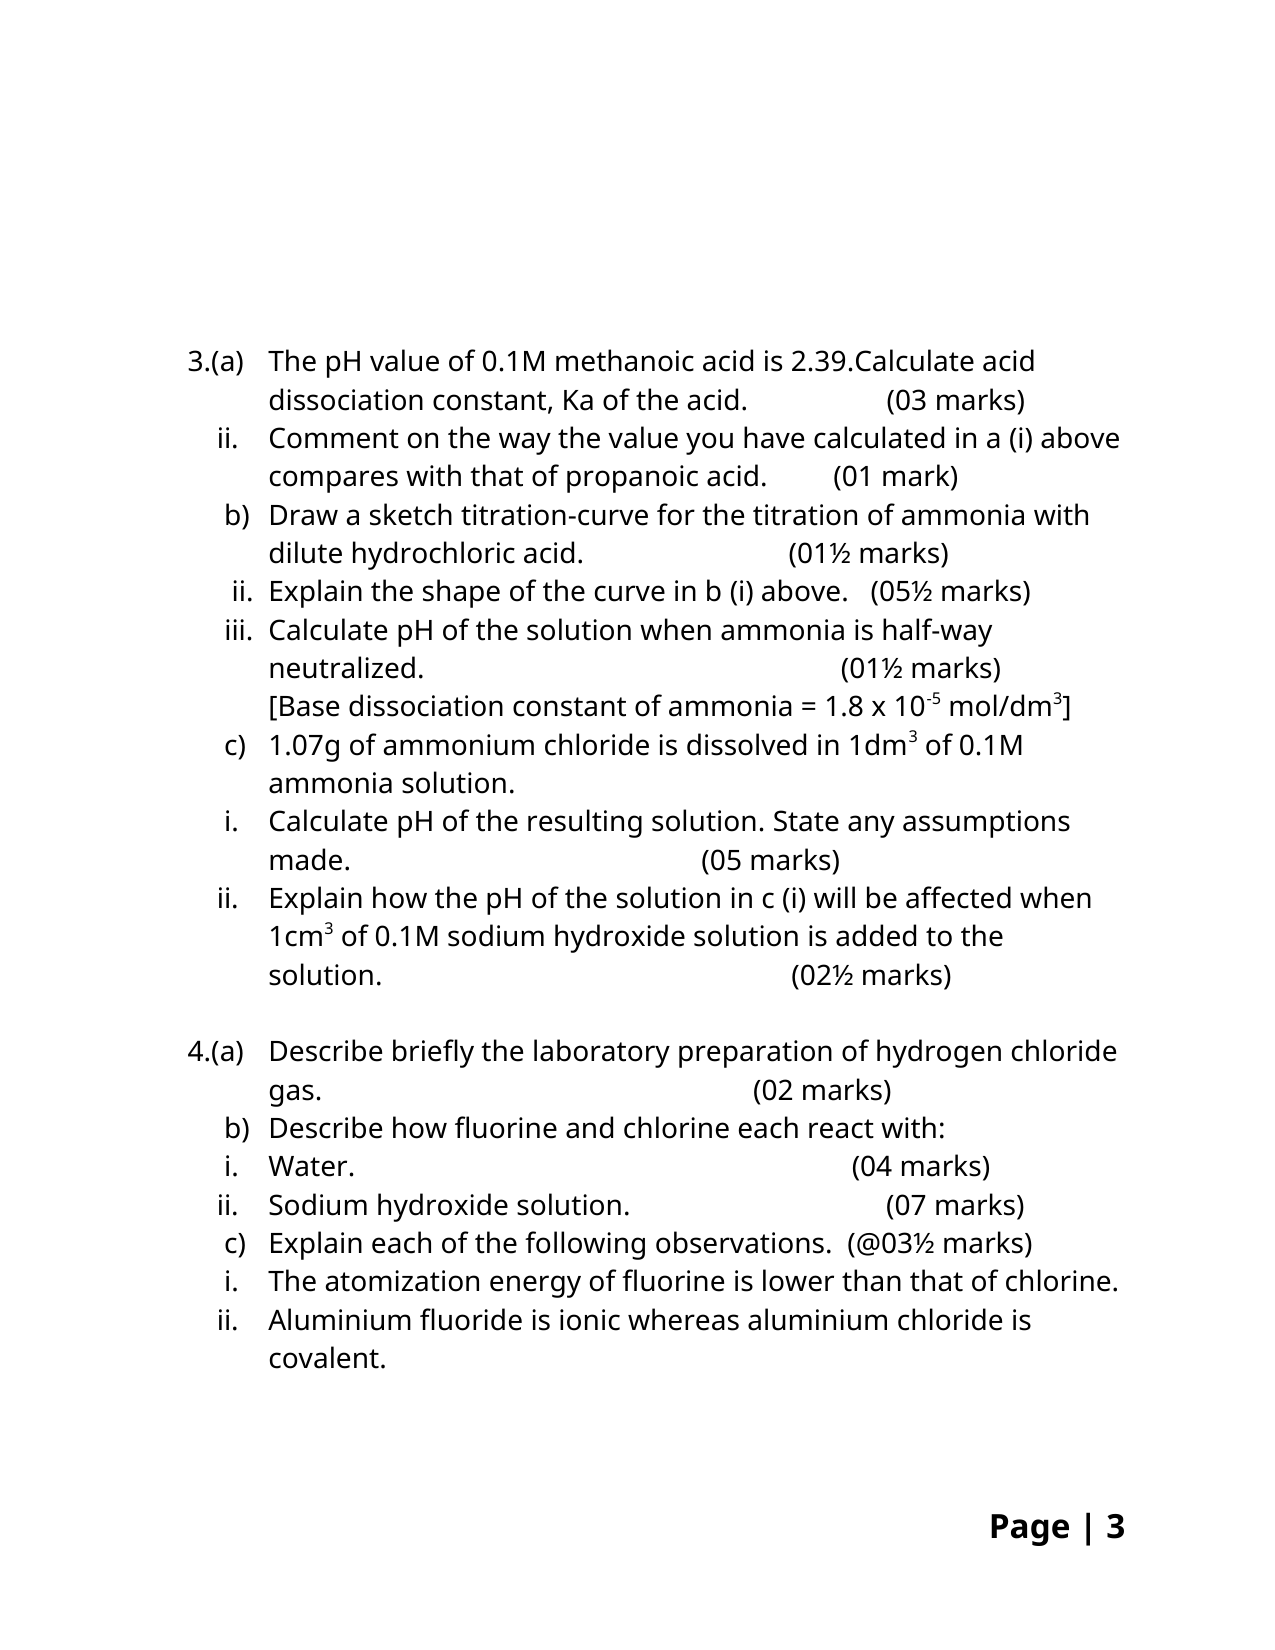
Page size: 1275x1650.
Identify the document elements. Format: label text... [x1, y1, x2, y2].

list Describe how fluorine and chlorine each react with: [224, 1108, 1125, 1147]
list The pH value of 0.1M methanoic acid is 2.39.Calculate acid dissociation constant, Ka of the acid. (03 marks) [187, 342, 1125, 418]
list The atomization energy of fluorine is lower than that of chlorine. [239, 1262, 1125, 1300]
list 1.07g of ammonium chloride is dissolved in 1dm3 of 0.1M ammonia solution. [224, 725, 1125, 802]
list Draw a sketch titration-curve for the titration of ammonia with dilute hydrochloric acid. (01½ marks) [224, 495, 1125, 572]
list Calculate pH of the solution when ammonia is half-way neutralized. (01½ marks) [253, 610, 1125, 687]
list Explain how the pH of the solution in c (i) will be affected when 1cm3 of 0.1M sodium hydroxide solution is added to the solution. (02½ marks) [239, 878, 1125, 993]
list Comment on the way the value you have calculated in a (i) above compares with that of propanoic acid. (01 mark) [239, 418, 1125, 495]
list Water. (04 marks) [239, 1147, 1125, 1185]
list Explain each of the following observations. (@03½ marks) [224, 1223, 1125, 1262]
list [Base dissociation constant of ammonia = 1.8 x 10-5 mol/dm3] [268, 687, 1125, 725]
list Explain the shape of the curve in b (i) above. (05½ marks) [253, 572, 1125, 610]
list Aluminium fluoride is ionic whereas aluminium chloride is covalent. [239, 1300, 1125, 1377]
list Calculate pH of the resulting solution. State any assumptions made. (05 marks) [239, 802, 1125, 878]
list Sodium hydroxide solution. (07 marks) [239, 1185, 1125, 1223]
list Describe briefly the laboratory preparation of hydrogen chloride gas. (02 marks) [187, 1032, 1125, 1108]
